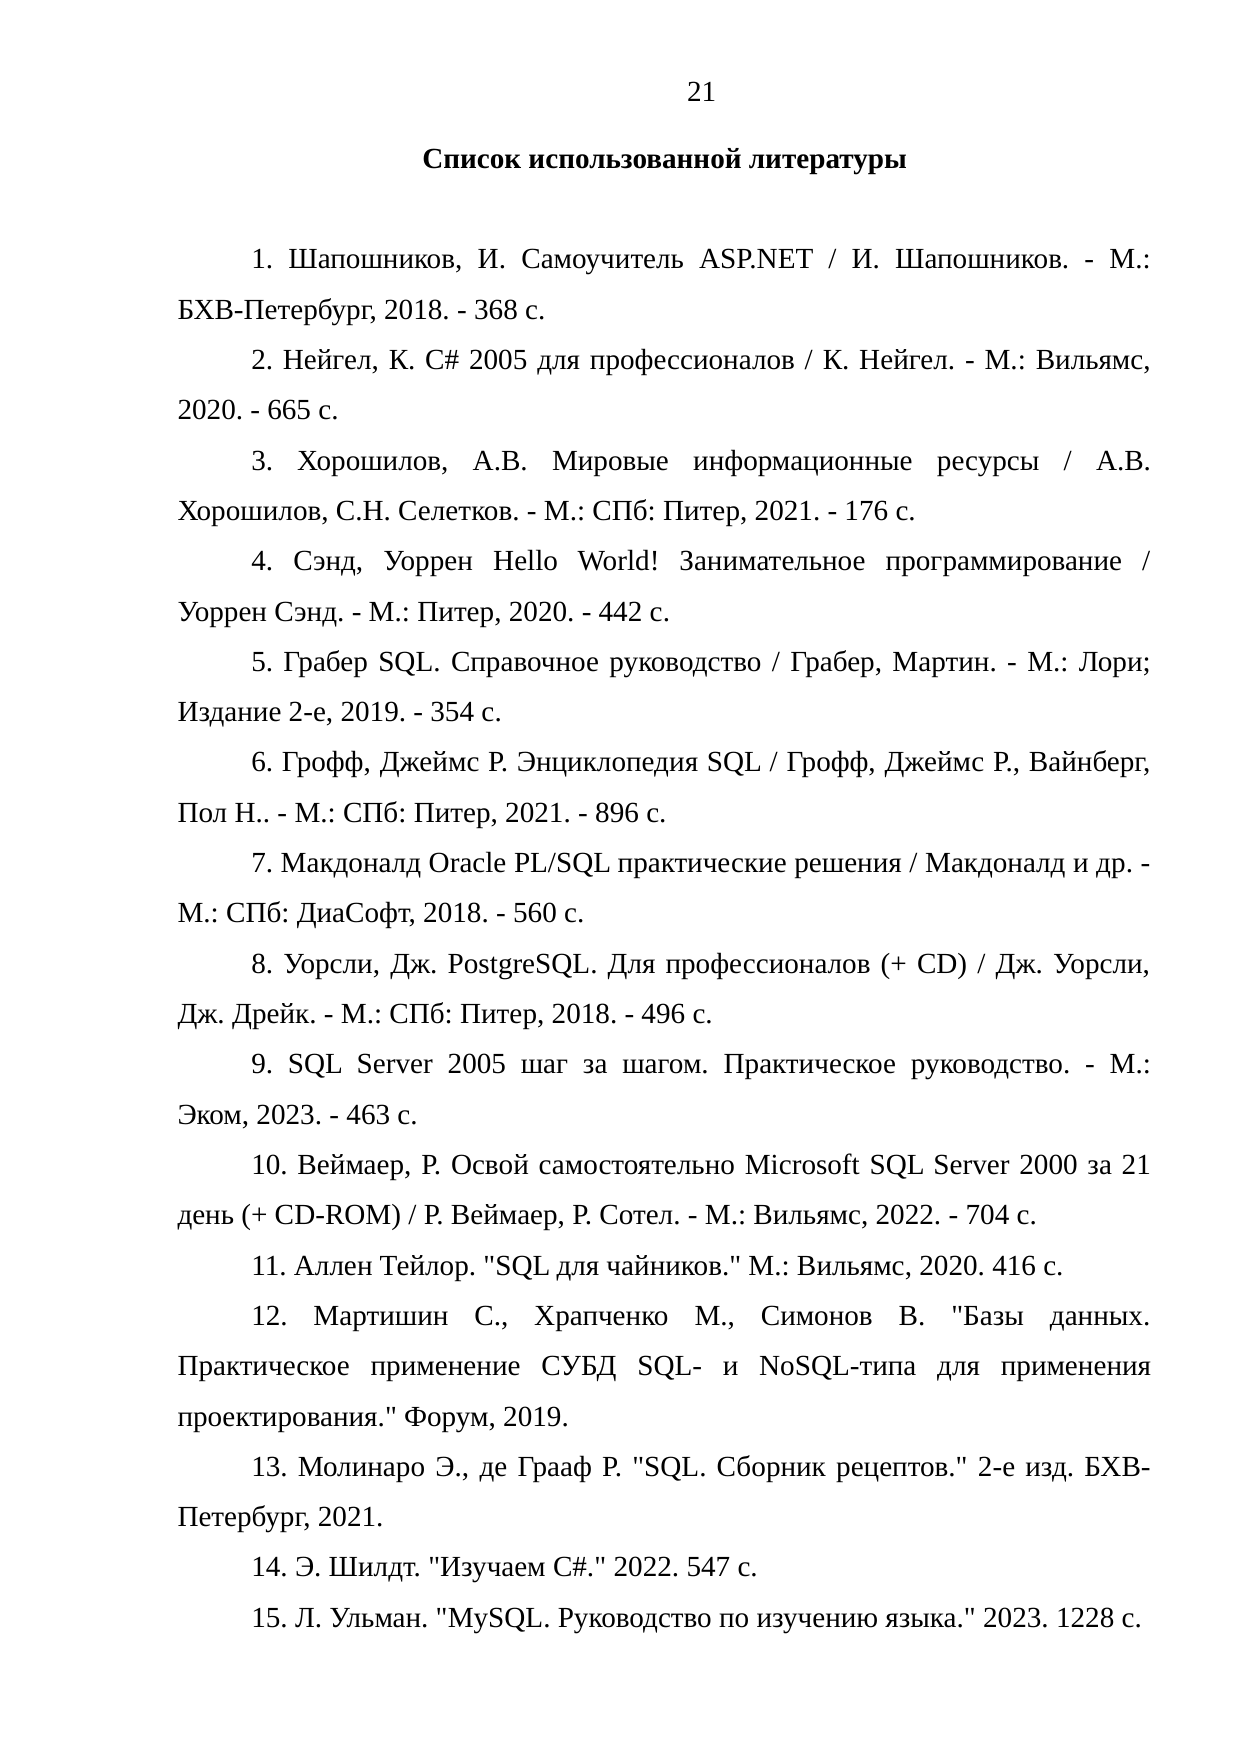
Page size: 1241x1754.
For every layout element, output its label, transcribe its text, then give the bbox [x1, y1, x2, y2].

text 7. Макдоналд Oracle PL/SQL практические решения / Макдоналд и др. - М.: СПб: ДиаСофт, 2018. - 560 c. [177, 845, 1152, 929]
text 6. Грофф, Джеймс Р. Энциклопедия SQL / Грофф, Джеймс Р., Вайнберг, Пол Н.. - М.: СПб: Питер, 2021. - 896 c. [177, 744, 1152, 828]
text 8. Уорсли, Дж. PostgreSQL. Для профессионалов (+ CD) / Дж. Уорсли, Дж. Дрейк. - М.: СПб: Питер, 2018. - 496 c. [177, 946, 1152, 1030]
text 5. Грабер SQL. Справочное руководство / Грабер, Мартин. - М.: Лори; Издание 2-е, 2019. - 354 c. [177, 644, 1152, 728]
text 13. Молинаро Э., де Грааф Р. "SQL. Сборник рецептов." 2-е изд. БХВ-Петербург, 2021. [177, 1449, 1152, 1533]
text 4. Сэнд, Уоррен Hello World! Занимательное программирование / Уоррен Сэнд. - М.: Питер, 2020. - 442 c. [177, 543, 1152, 627]
text 15. Л. Ульман. "MySQL. Руководство по изучению языка." 2023. 1228 с. [177, 1600, 1152, 1633]
subtitle Список использованной литературы [177, 141, 1152, 174]
text 14. Э. Шилдт. "Изучаем C#." 2022. 547 с. [177, 1549, 1152, 1583]
text 12. Мартишин С., Храпченко М., Симонов В. "Базы данных. Практическое применение СУБД SQL- и NoSQL-типа для применения проектирования." Форум, 2019. [177, 1298, 1152, 1432]
text 3. Хорошилов, А.В. Мировые информационные ресурсы / А.В. Хорошилов, С.Н. Селетков. - М.: СПб: Питер, 2021. - 176 c. [177, 443, 1152, 527]
text 10. Веймаер, Р. Освой самостоятельно Microsoft SQL Server 2000 за 21 день (+ CD-ROM) / Р. Веймаер, Р. Сотел. - М.: Вильямс, 2022. - 704 c. [177, 1147, 1152, 1231]
text 11. Аллен Тейлор. "SQL для чайников." М.: Вильямс, 2020. 416 с. [177, 1248, 1152, 1281]
text 1. Шапошников, И. Самоучитель ASP.NET / И. Шапошников. - М.: БХВ-Петербург, 2018. - 368 c. [177, 241, 1152, 325]
text 9. SQL Server 2005 шаг за шагом. Практическое руководство. - М.: Эком, 2023. - 463 c. [177, 1046, 1152, 1130]
text 2. Нейгел, К. C# 2005 для профессионалов / К. Нейгел. - М.: Вильямс, 2020. - 665 c. [177, 342, 1152, 426]
